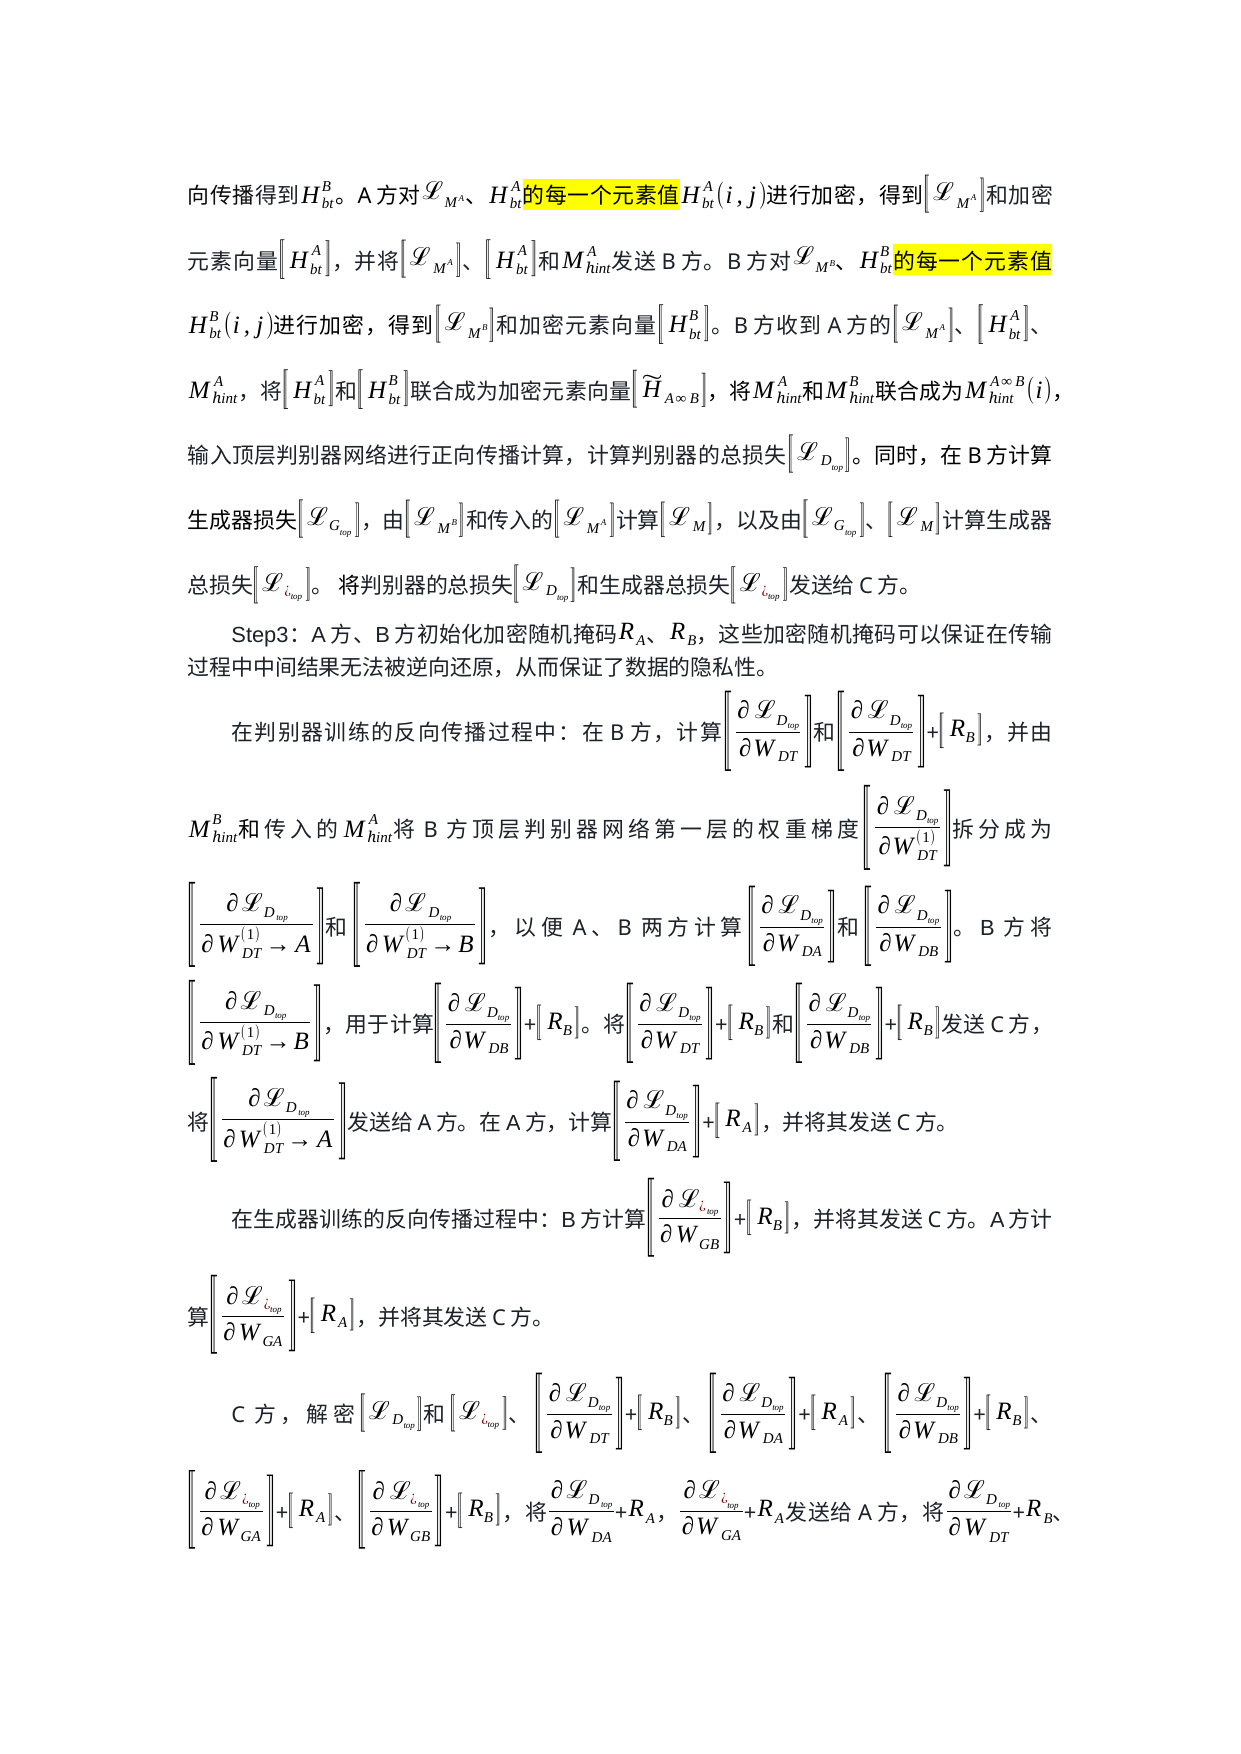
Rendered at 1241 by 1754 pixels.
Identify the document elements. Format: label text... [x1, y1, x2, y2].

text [187, 162, 1053, 617]
text 在判别器训练的反向传播过程中：在B方，计算和+，并由和传入的将B方顶层判别器网络第一层的权重梯度拆分成为和，以便A、B两方计算和。B方将，用于计算+。将+和+发送C方，将发送给A方。在A方，计算+，并将其发送C方。 [187, 682, 1053, 1169]
text 在生成器训练的反向传播过程中：B方计算+，并将其发送C方。A方计算+，并将其发送C方。 [187, 1169, 1053, 1364]
text Step3：A方、B方初始化加密随机掩码、，这些加密随机掩码可以保证在传输过程中中间结果无法被逆向还原，从而保证了数据的隐私性。 [187, 617, 1053, 682]
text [187, 1364, 1053, 1559]
